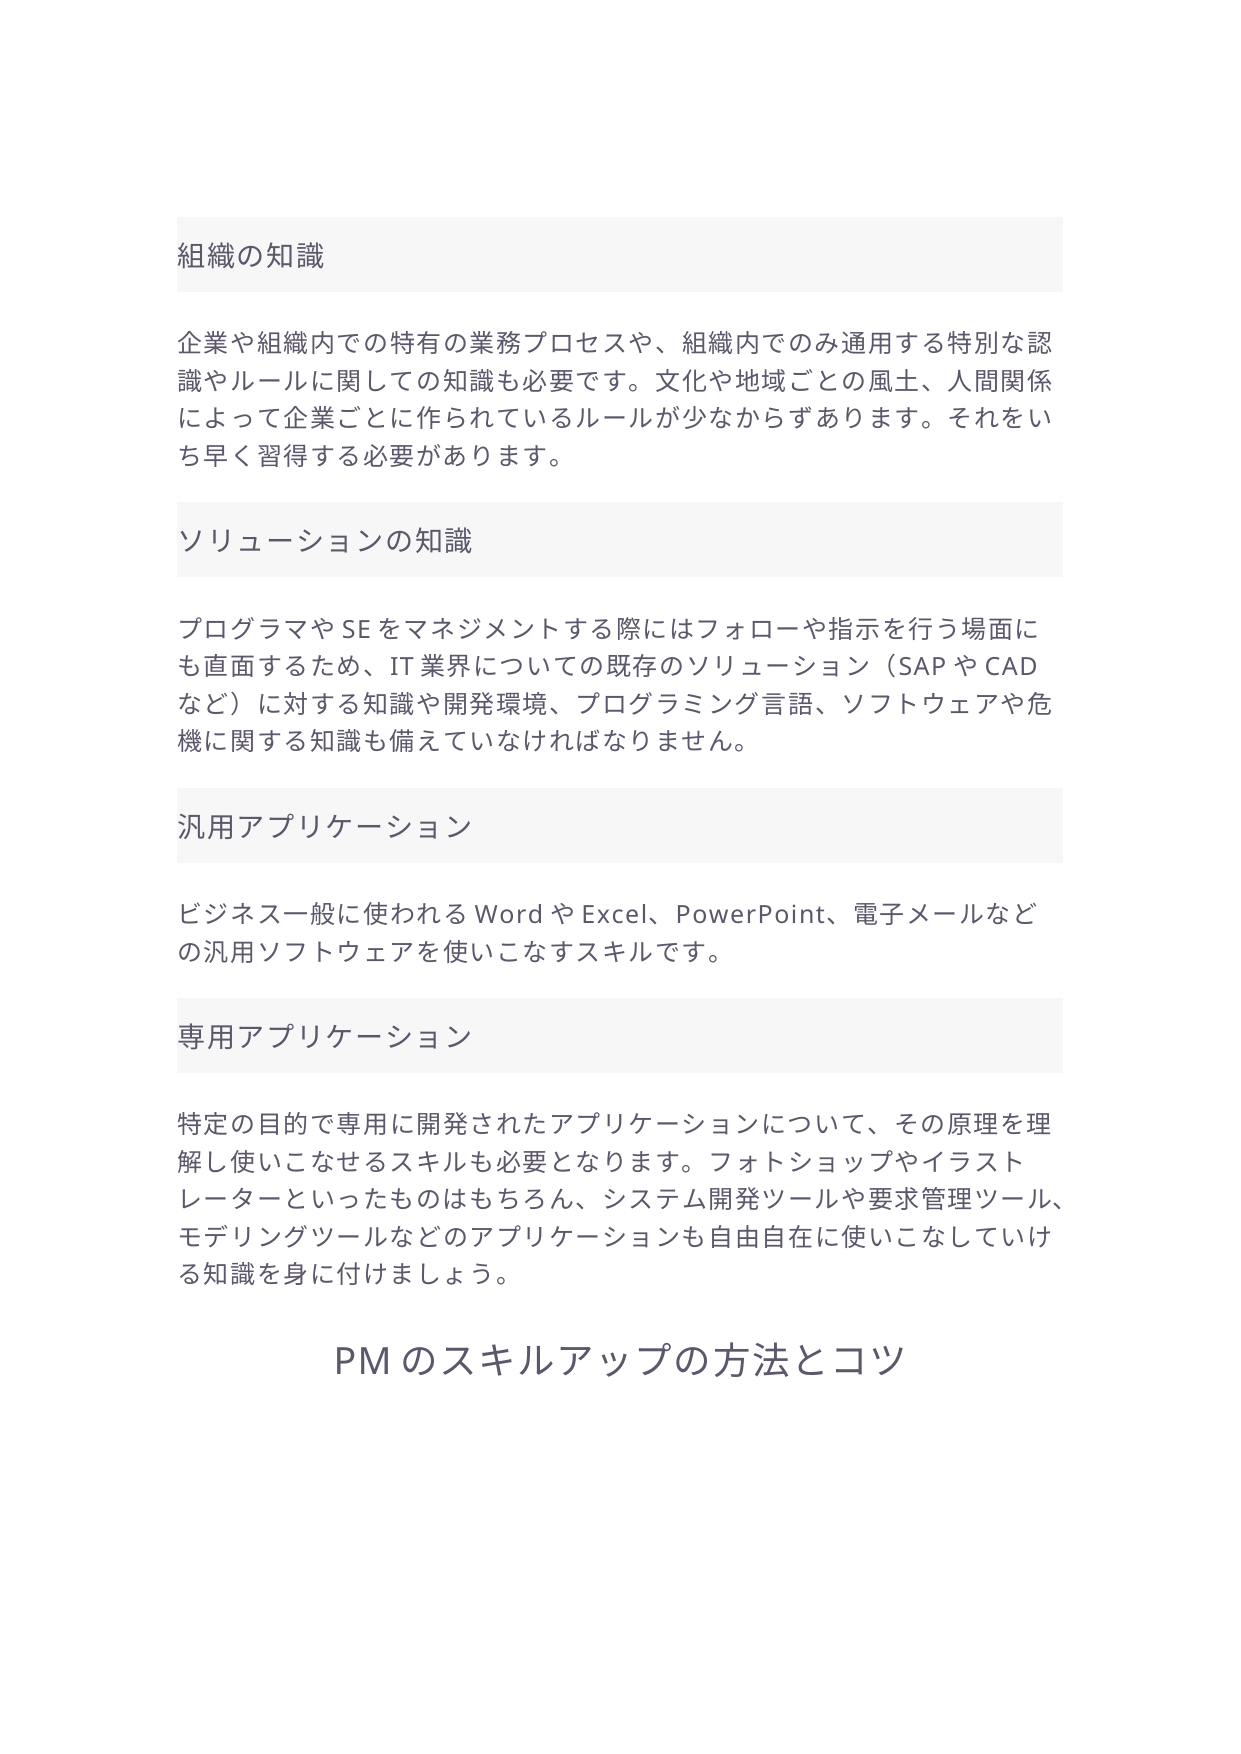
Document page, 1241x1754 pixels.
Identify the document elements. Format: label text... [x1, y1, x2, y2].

text 組織の知識 [177, 217, 1063, 292]
text 専用アプリケーション [177, 998, 1063, 1073]
text プログラマやSEをマネジメントする際にはフォローや指示を行う場面にも直面するため、IT業界についての既存のソリューション（SAPやCADなど）に対する知識や開発環境、プログラミング言語、ソフトウェアや危機に関する知識も備えていなければなりません。 [177, 608, 1063, 758]
text PMのスキルアップの方法とコツ [177, 1321, 1063, 1396]
text ソリューションの知識 [177, 502, 1063, 577]
text 汎用アプリケーション [177, 788, 1063, 863]
text 企業や組織内での特有の業務プロセスや、組織内でのみ通用する特別な認識やルールに関しての知識も必要です。文化や地域ごとの風土、人間関係によって企業ごとに作られているルールが少なからずあります。それをいち早く習得する必要があります。 [177, 323, 1063, 473]
text 特定の目的で専用に開発されたアプリケーションについて、その原理を理解し使いこなせるスキルも必要となります。フォトショップやイラストレーターといったものはもちろん、システム開発ツールや要求管理ツール、モデリングツールなどのアプリケーションも自由自在に使いこなしていける知識を身に付けましょう。 [177, 1104, 1063, 1292]
text ビジネス一般に使われるWordやExcel、PowerPoint、電子メールなどの汎用ソフトウェアを使いこなすスキルです。 [177, 894, 1063, 969]
